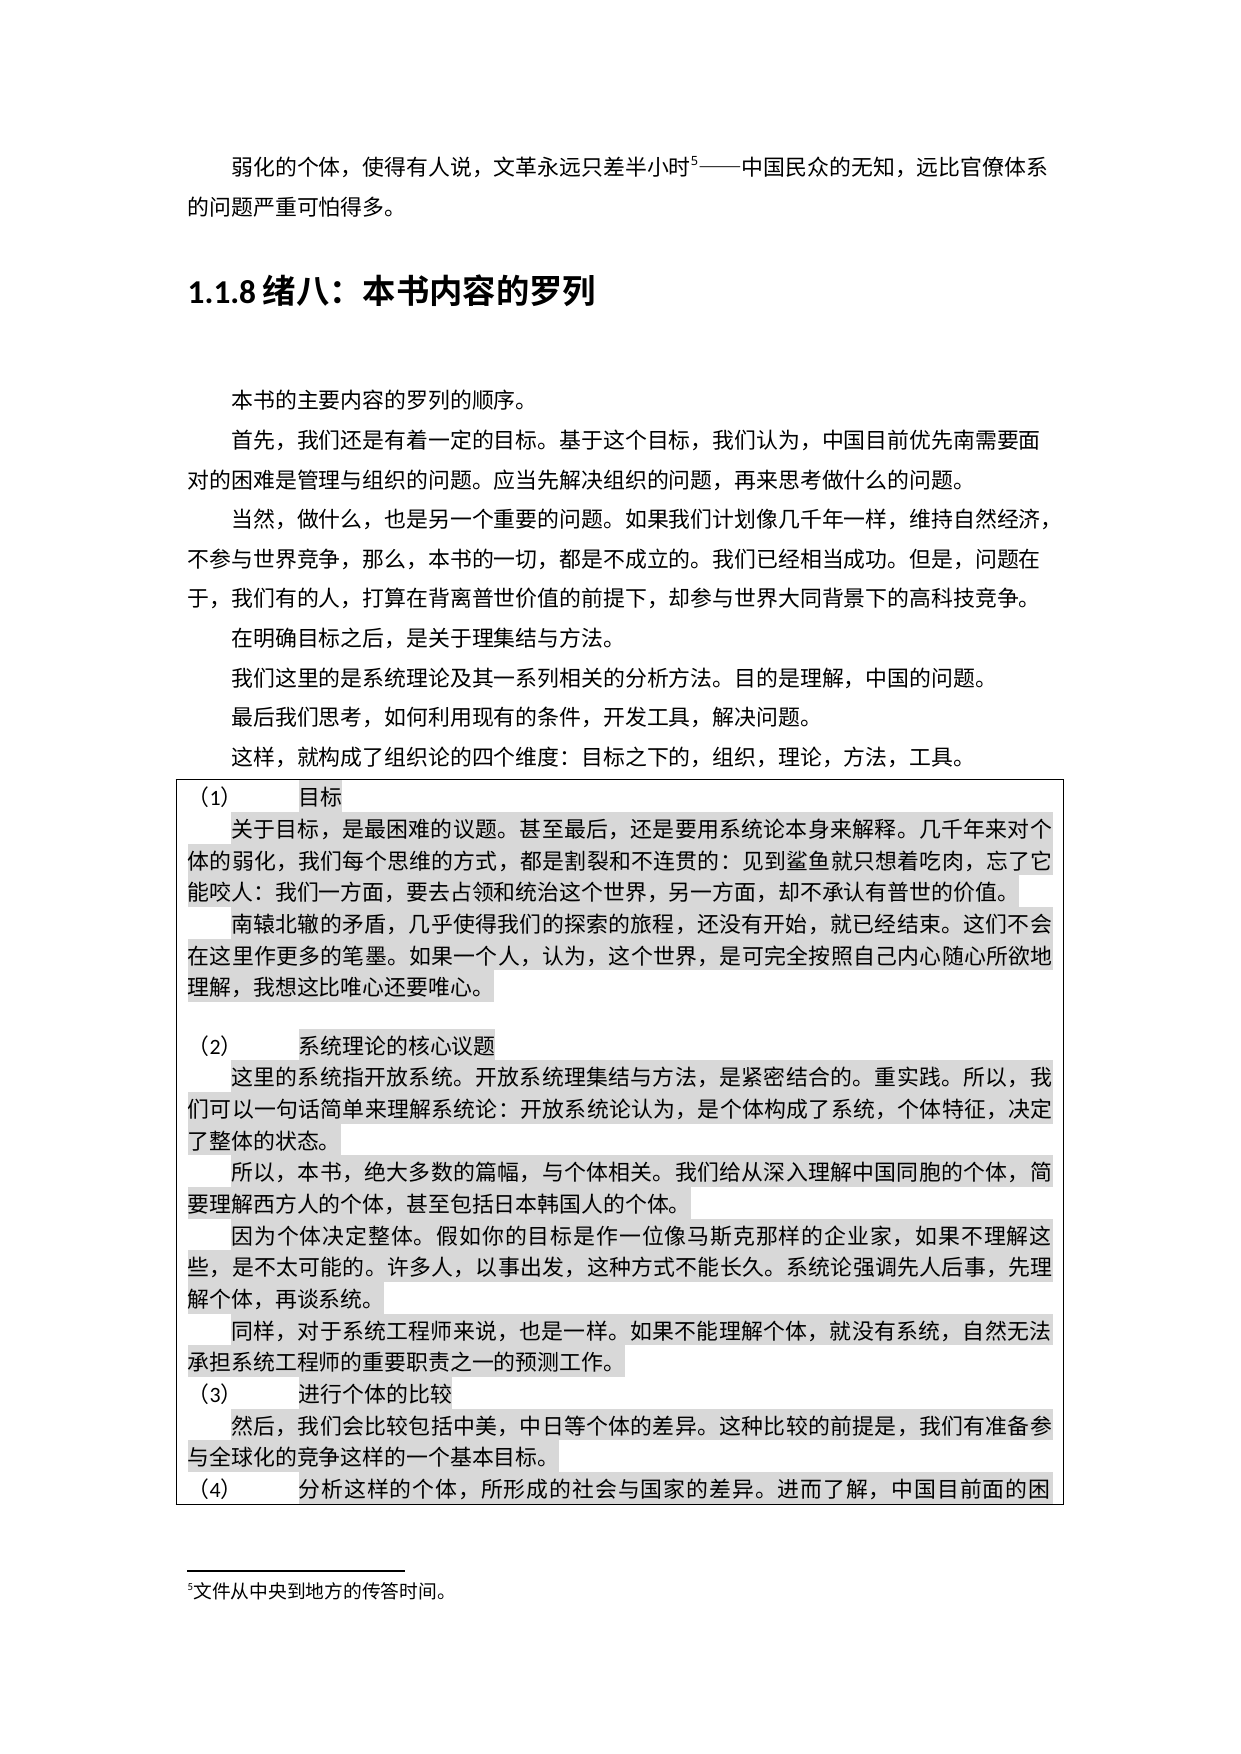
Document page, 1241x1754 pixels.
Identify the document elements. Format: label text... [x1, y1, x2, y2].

text 我们这里的是系统理论及其一系列相关的分析方法。目的是理解，中国的问题。 [187, 661, 1053, 692]
text 这样，就构成了组织论的四个维度：目标之下的，组织，理论，方法，工具。 [187, 740, 1053, 771]
text 首先，我们还是有着一定的目标。基于这个目标，我们认为，中国目前优先南需要面对的困难是管理与组织的问题。应当先解决组织的问题，再来思考做什么的问题。 [187, 423, 1053, 494]
text 最后我们思考，如何利用现有的条件，开发工具，解决问题。 [187, 700, 1053, 732]
text 在明确目标之后，是关于理集结与方法。 [187, 621, 1053, 653]
text 本书的主要内容的罗列的顺序。 [187, 383, 1053, 415]
text 弱化的个体，使得有人说，文革永远只差半小时——中国民众的无知，远比官僚体系的问题严重可怕得多。 [187, 150, 1053, 221]
subtitle 绪八：本书内容的罗列 [187, 256, 1053, 321]
text 当然，做什么，也是另一个重要的问题。如果我们计划像几千年一样，维持自然经济，不参与世界竞争，那么，本书的一切，都是不成立的。我们已经相当成功。但是，问题在于，我们有的人，打算在背离普世价值的前提下，却参与世界大同背景下的高科技竞争。 [187, 502, 1053, 613]
